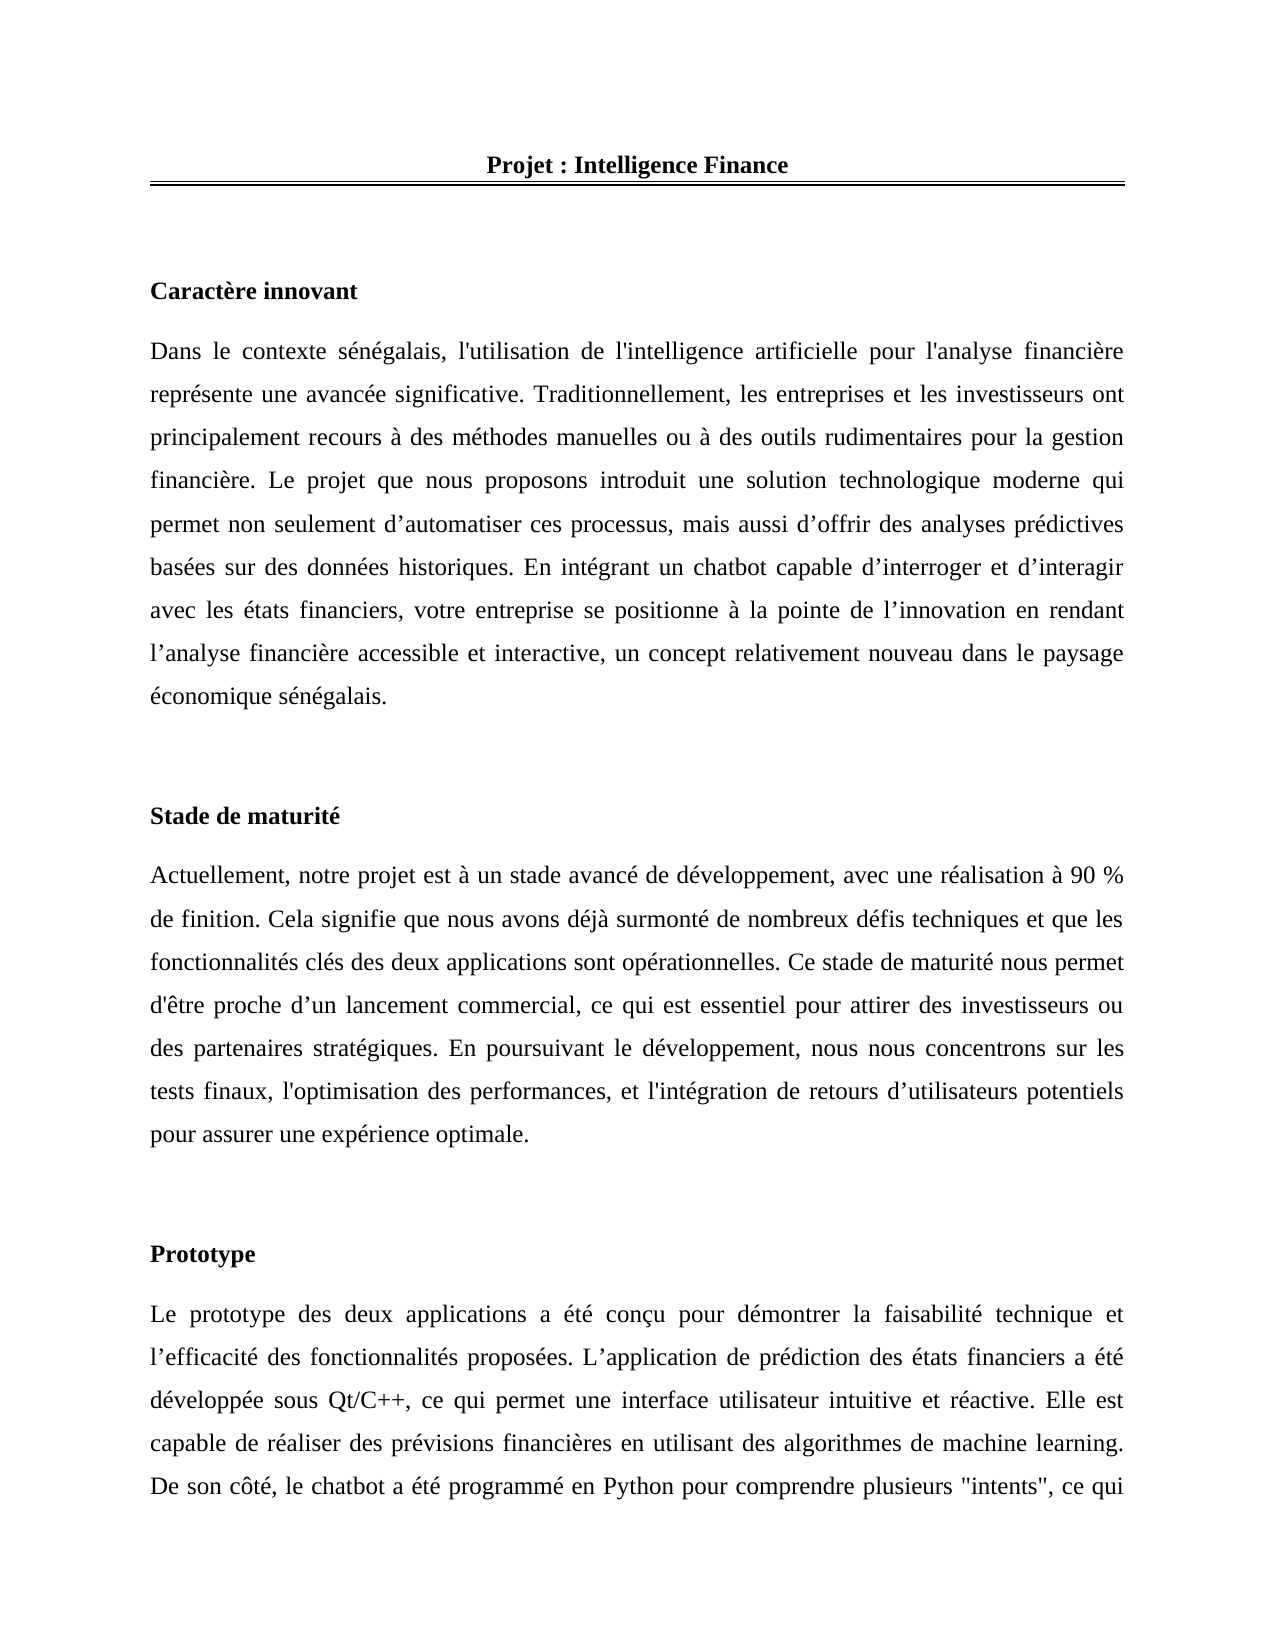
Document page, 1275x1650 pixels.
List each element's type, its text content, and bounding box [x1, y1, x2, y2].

text Projet : Intelligence Finance [150, 150, 1125, 181]
text Stade de maturité [150, 801, 1125, 829]
text Prototype [150, 1239, 1125, 1268]
text Dans le contexte sénégalais, l'utilisation de l'intelligence artificielle pour l'analyse financière représente une avancée significative. Traditionnellement, les entreprises et les investisseurs ont principalement recours à des méthodes manuelles ou à des outils rudimentaires pour la gestion financière. Le projet que nous proposons introduit une solution technologique moderne qui permet non seulement d’automatiser ces processus, mais aussi d’offrir des analyses prédictives basées sur des données historiques. En intégrant un chatbot capable d’interroger et d’interagir avec les états financiers, votre entreprise se positionne à la pointe de l’innovation en rendant l’analyse financière accessible et interactive, un concept relativement nouveau dans le paysage économique sénégalais. [150, 336, 1125, 710]
text Actuellement, notre projet est à un stade avancé de développement, avec une réalisation à 90 % de finition. Cela signifie que nous avons déjà surmonté de nombreux défis techniques et que les fonctionnalités clés des deux applications sont opérationnelles. Ce stade de maturité nous permet d'être proche d’un lancement commercial, ce qui est essentiel pour attirer des investisseurs ou des partenaires stratégiques. En poursuivant le développement, nous nous concentrons sur les tests finaux, l'optimisation des performances, et l'intégration de retours d’utilisateurs potentiels pour assurer une expérience optimale. [150, 861, 1125, 1148]
text Caractère innovant [150, 276, 1125, 305]
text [150, 1299, 1125, 1500]
